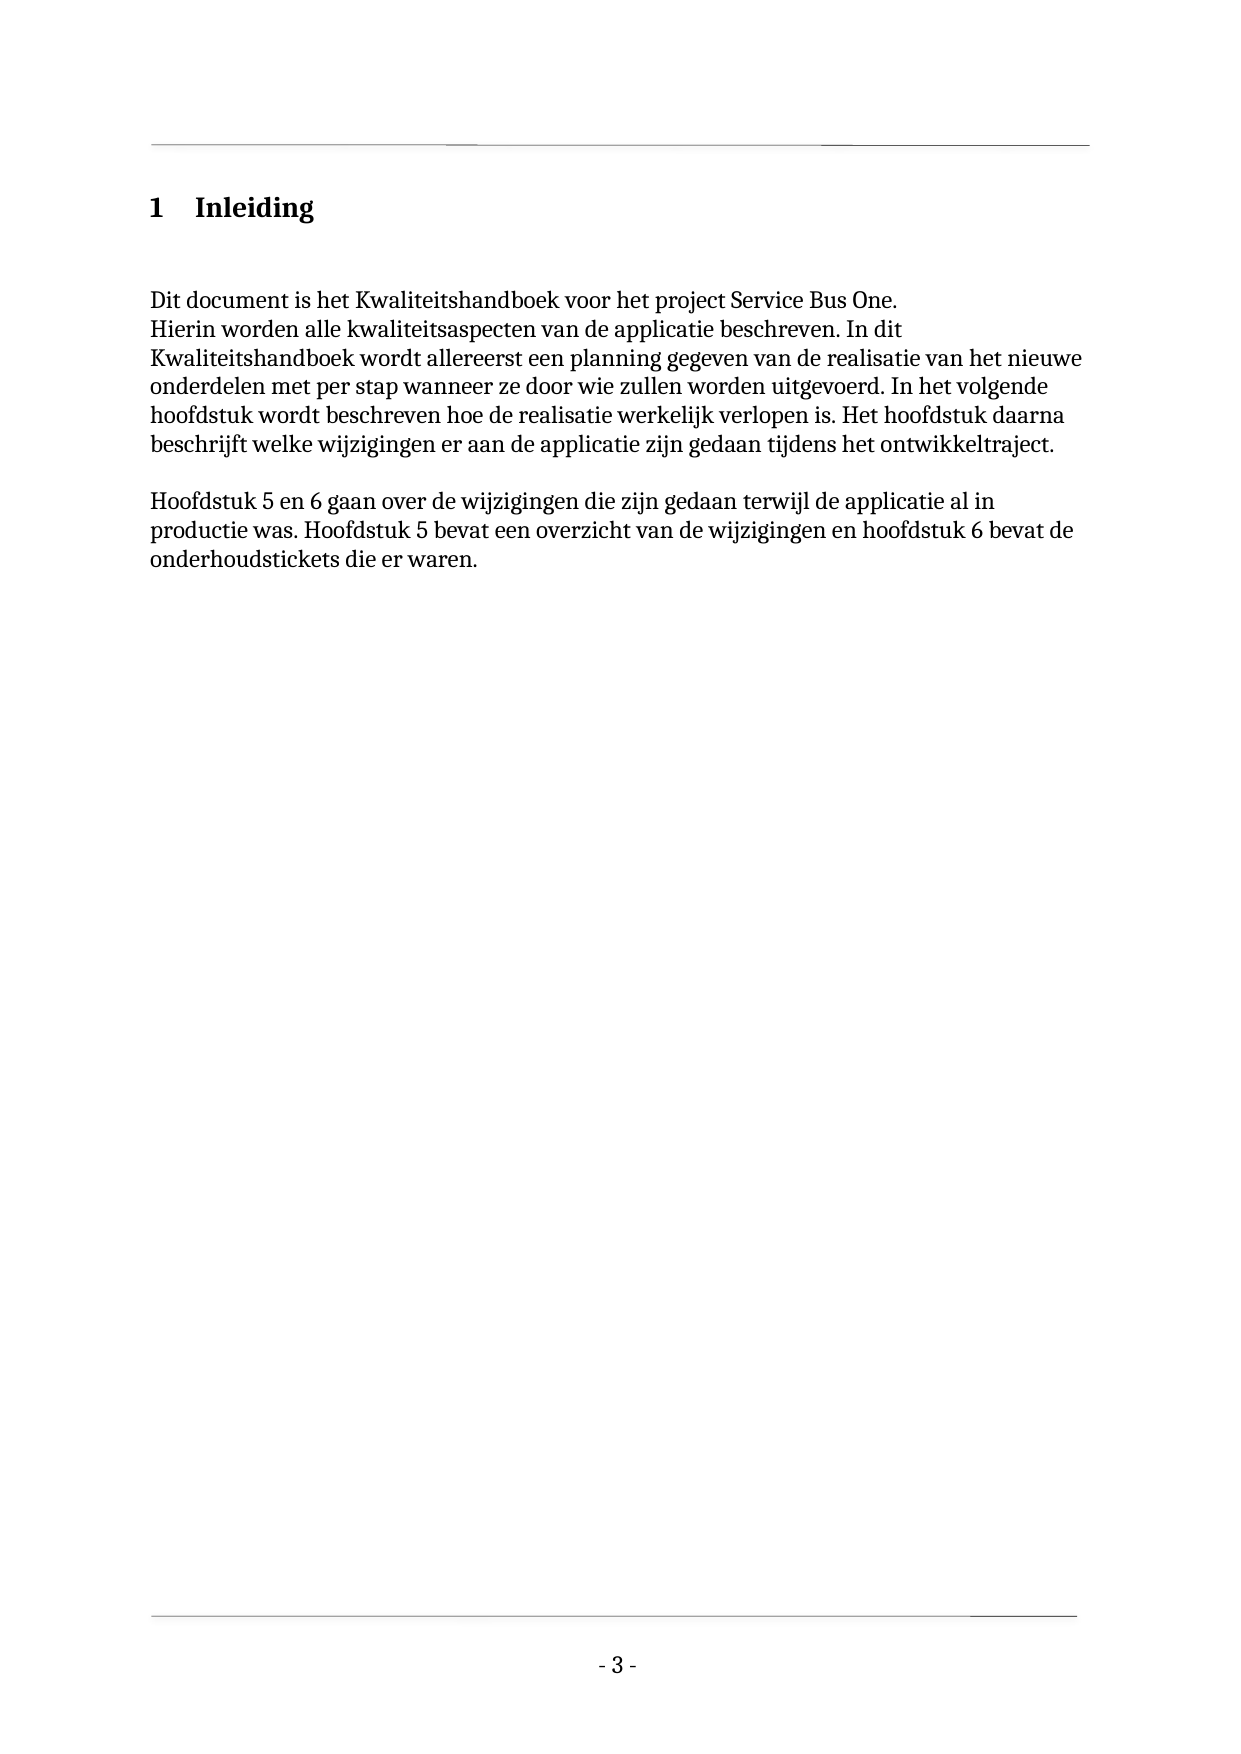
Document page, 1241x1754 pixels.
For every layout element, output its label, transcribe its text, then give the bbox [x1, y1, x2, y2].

text Dit document is het Kwaliteitshandboek voor het project Service Bus One. Hierin worden alle kwaliteitsaspecten van de applicatie beschreven. In dit Kwaliteitshandboek wordt allereerst een planning gegeven van de realisatie van het nieuwe onderdelen met per stap wanneer ze door wie zullen worden uitgevoerd. In het volgende hoofdstuk wordt beschreven hoe de realisatie werkelijk verlopen is. Het hoofdstuk daarna beschrijft welke wijzigingen er aan de applicatie zijn gedaan tijdens het ontwikkeltraject. [150, 286, 1090, 458]
subtitle Inleiding [150, 191, 1090, 225]
text Hoofdstuk 5 en 6 gaan over de wijzigingen die zijn gedaan terwijl de applicatie al in productie was. Hoofdstuk 5 bevat een overzicht van de wijzigingen en hoofdstuk 6 bevat de onderhoudstickets die er waren. [150, 487, 1090, 573]
